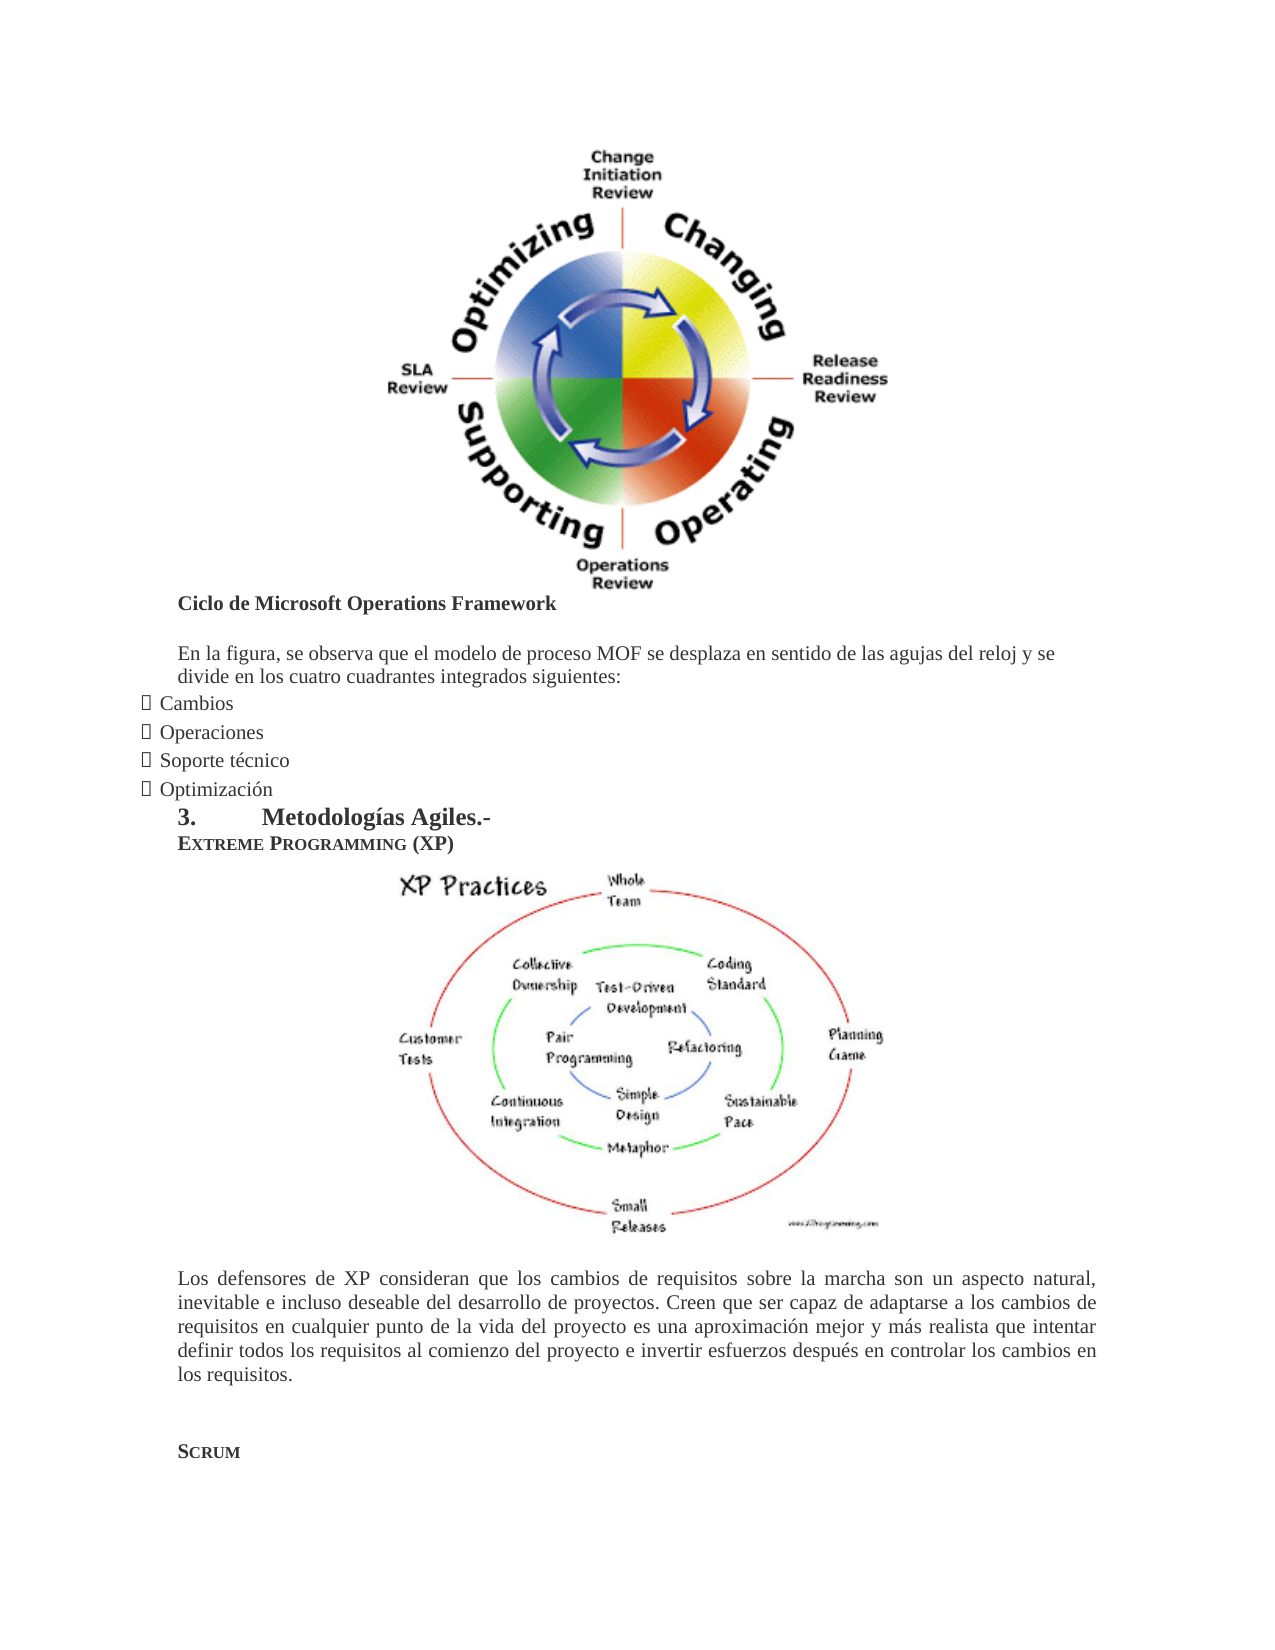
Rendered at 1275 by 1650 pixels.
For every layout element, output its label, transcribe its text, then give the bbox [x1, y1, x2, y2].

text 3. Metodologías Agiles.- [177, 802, 1098, 831]
text  Soporte técnico [140, 745, 1098, 774]
text Extreme Programming (XP) [177, 831, 1098, 855]
picture [387, 147, 888, 592]
text Ciclo de Microsoft Operations Framework [177, 591, 1098, 615]
text  Cambios [140, 688, 1098, 717]
text Scrum [177, 1439, 1098, 1463]
text  Optimización [140, 774, 1098, 802]
text Los defensores de XP consideran que los cambios de requisitos sobre la marcha son un aspecto natural, inevitable e incluso deseable del desarrollo de proyectos. Creen que ser capaz de adaptarse a los cambios de requisitos en cualquier punto de la vida del proyecto es una aproximación mejor y más realista que intentar definir todos los requisitos al comienzo del proyecto e invertir esfuerzos después en controlar los cambios en los requisitos. [177, 1266, 1098, 1386]
text  Operaciones [140, 717, 1098, 745]
text En la figura, se observa que el modelo de proceso MOF se desplaza en sentido de las agujas del reloj y se divide en los cuatro cuadrantes integrados siguientes: [177, 640, 1098, 688]
picture [387, 855, 888, 1240]
